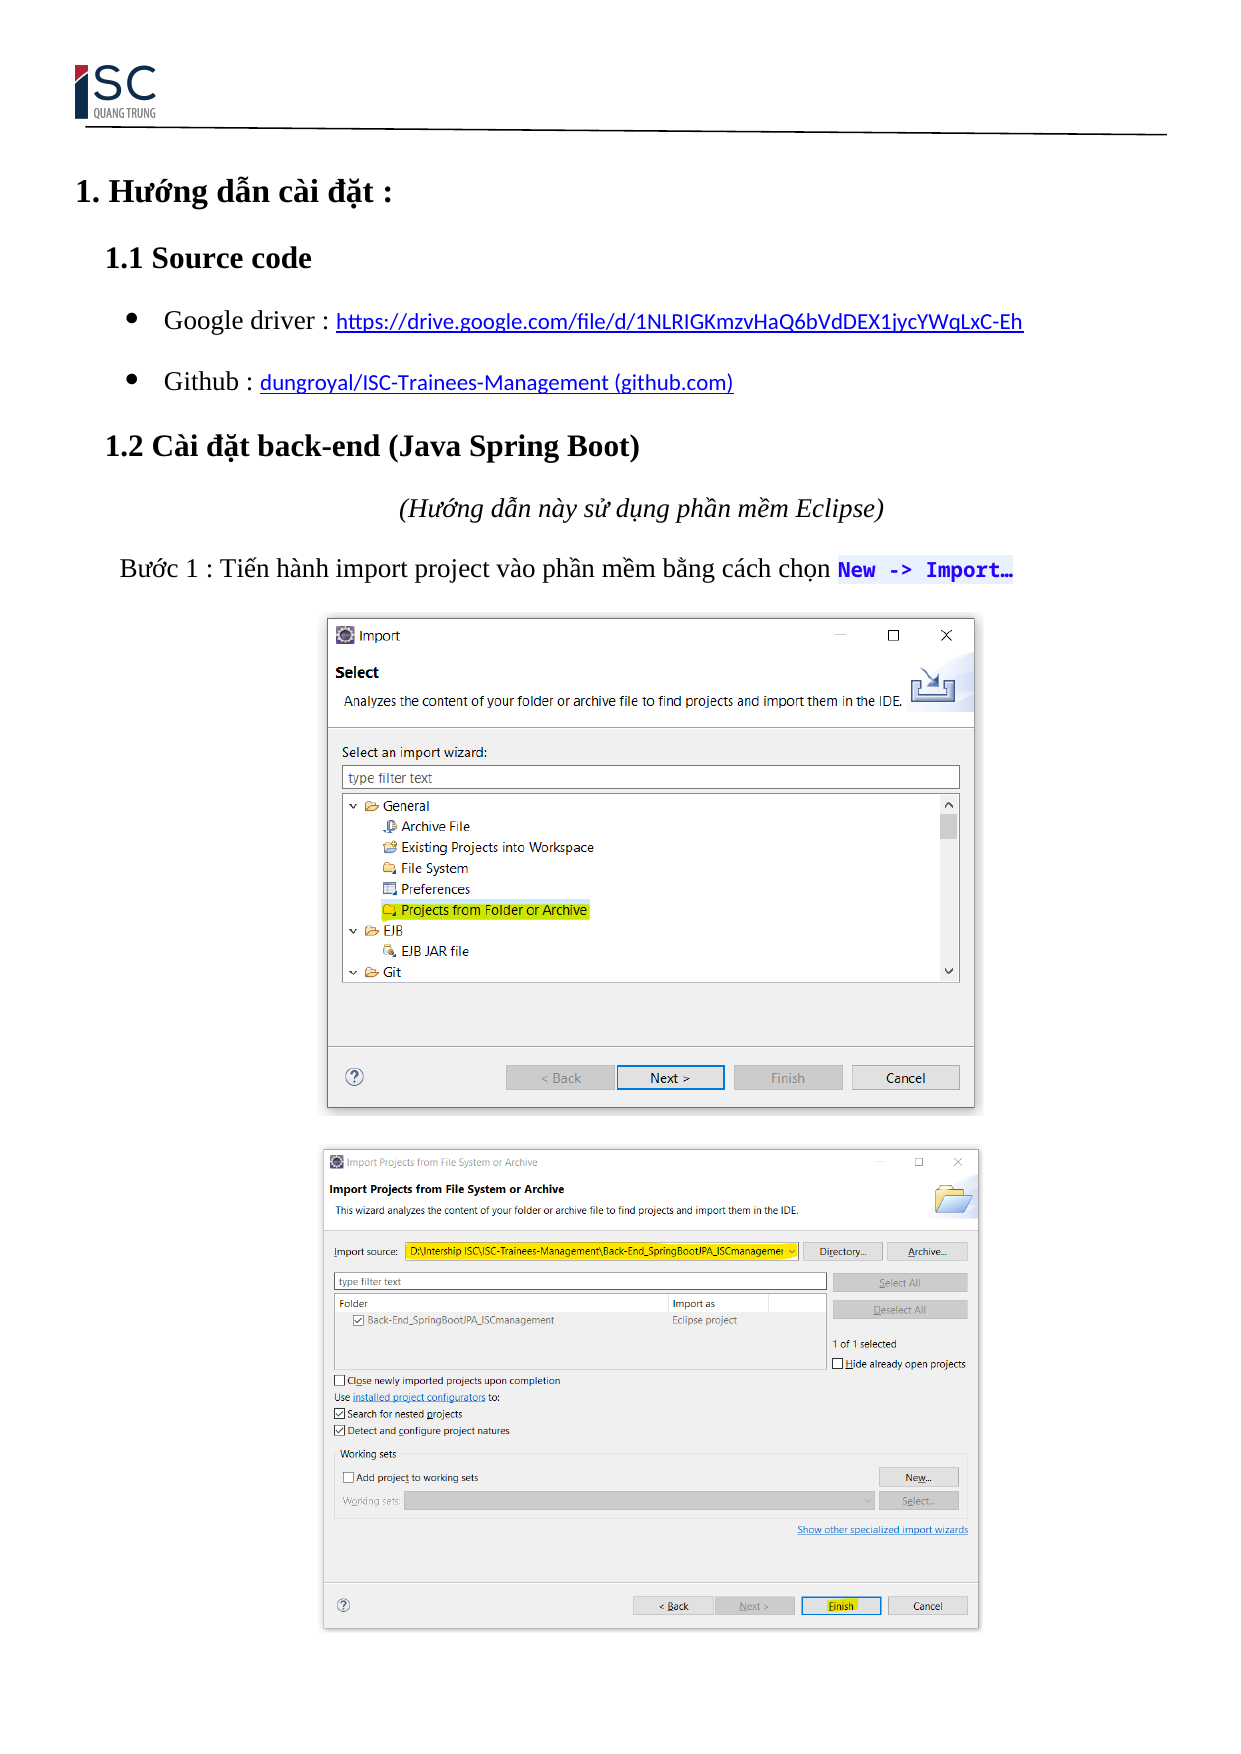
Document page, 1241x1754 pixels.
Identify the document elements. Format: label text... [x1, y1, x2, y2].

picture [317, 612, 984, 1116]
subtitle Google driver : https://drive.google.com/file/d/1NLRIGKmzvHaQ6bVdDEX1jycYWqLxC-Eh [126, 304, 1181, 336]
subtitle Bước 1 : Tiến hành import project vào phần mềm bằng cách chọn New -> Import… [119, 552, 1181, 584]
picture [75, 65, 156, 119]
subtitle Github : dungroyal/ISC-Trainees-Management (github.com) [126, 366, 1181, 398]
subtitle 1.1 Source code [104, 239, 1181, 275]
subtitle 1. Hướng dẫn cài đặt : [75, 172, 1181, 210]
picture [317, 1144, 984, 1633]
subtitle (Hướng dẫn này sử dụng phần mềm Eclipse) [104, 492, 1181, 523]
subtitle 1.2 Cài đặt back-end (Java Spring Boot) [104, 427, 1181, 463]
